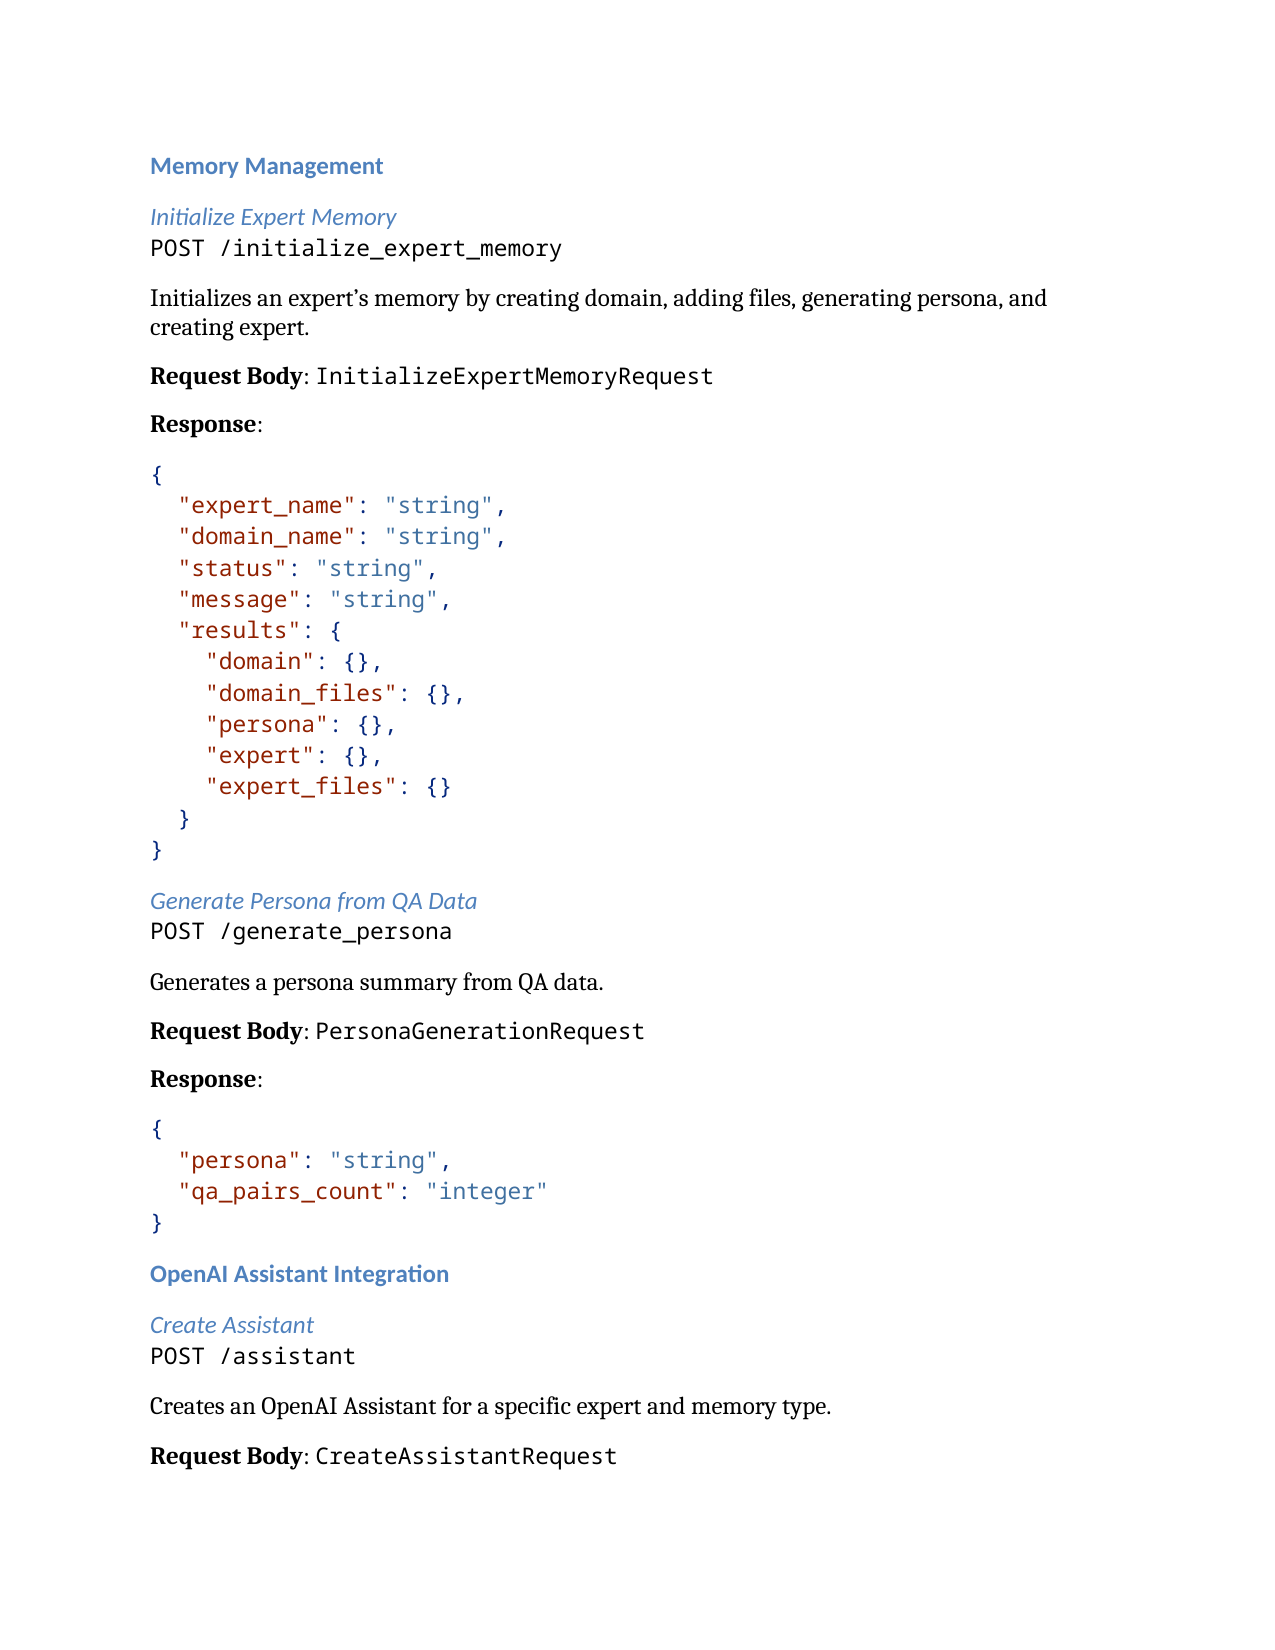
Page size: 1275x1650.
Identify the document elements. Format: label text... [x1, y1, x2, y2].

text Generates a persona summary from QA data. [150, 967, 1125, 996]
text POST /assistant [150, 1340, 1125, 1371]
subtitle Generate Persona from QA Data [150, 885, 1125, 915]
text Response: [150, 410, 1125, 439]
text Request Body: InitializeExpertMemoryRequest [150, 360, 1125, 391]
text { "persona": "string", "qa_pairs_count": "integer" } [150, 1112, 1125, 1237]
text Response: [150, 1065, 1125, 1094]
text Initializes an expert’s memory by creating domain, adding files, generating persona, and creating expert. [150, 284, 1125, 341]
subtitle Memory Management [150, 150, 1125, 181]
text POST /generate_persona [150, 915, 1125, 947]
text POST /initialize_expert_memory [150, 232, 1125, 263]
text Creates an OpenAI Assistant for a specific expert and memory type. [150, 1392, 1125, 1421]
text Request Body: CreateAssistantRequest [150, 1440, 1125, 1471]
subtitle Initialize Expert Memory [150, 201, 1125, 232]
text { "expert_name": "string", "domain_name": "string", "status": "string", "message": "string", "results": { "domain": {}, "domain_files": {}, "persona": {}, "expert": {}, "expert_files": {} } } [150, 458, 1125, 864]
text Request Body: PersonaGenerationRequest [150, 1015, 1125, 1046]
subtitle OpenAI Assistant Integration [150, 1258, 1125, 1289]
subtitle Create Assistant [150, 1309, 1125, 1340]
